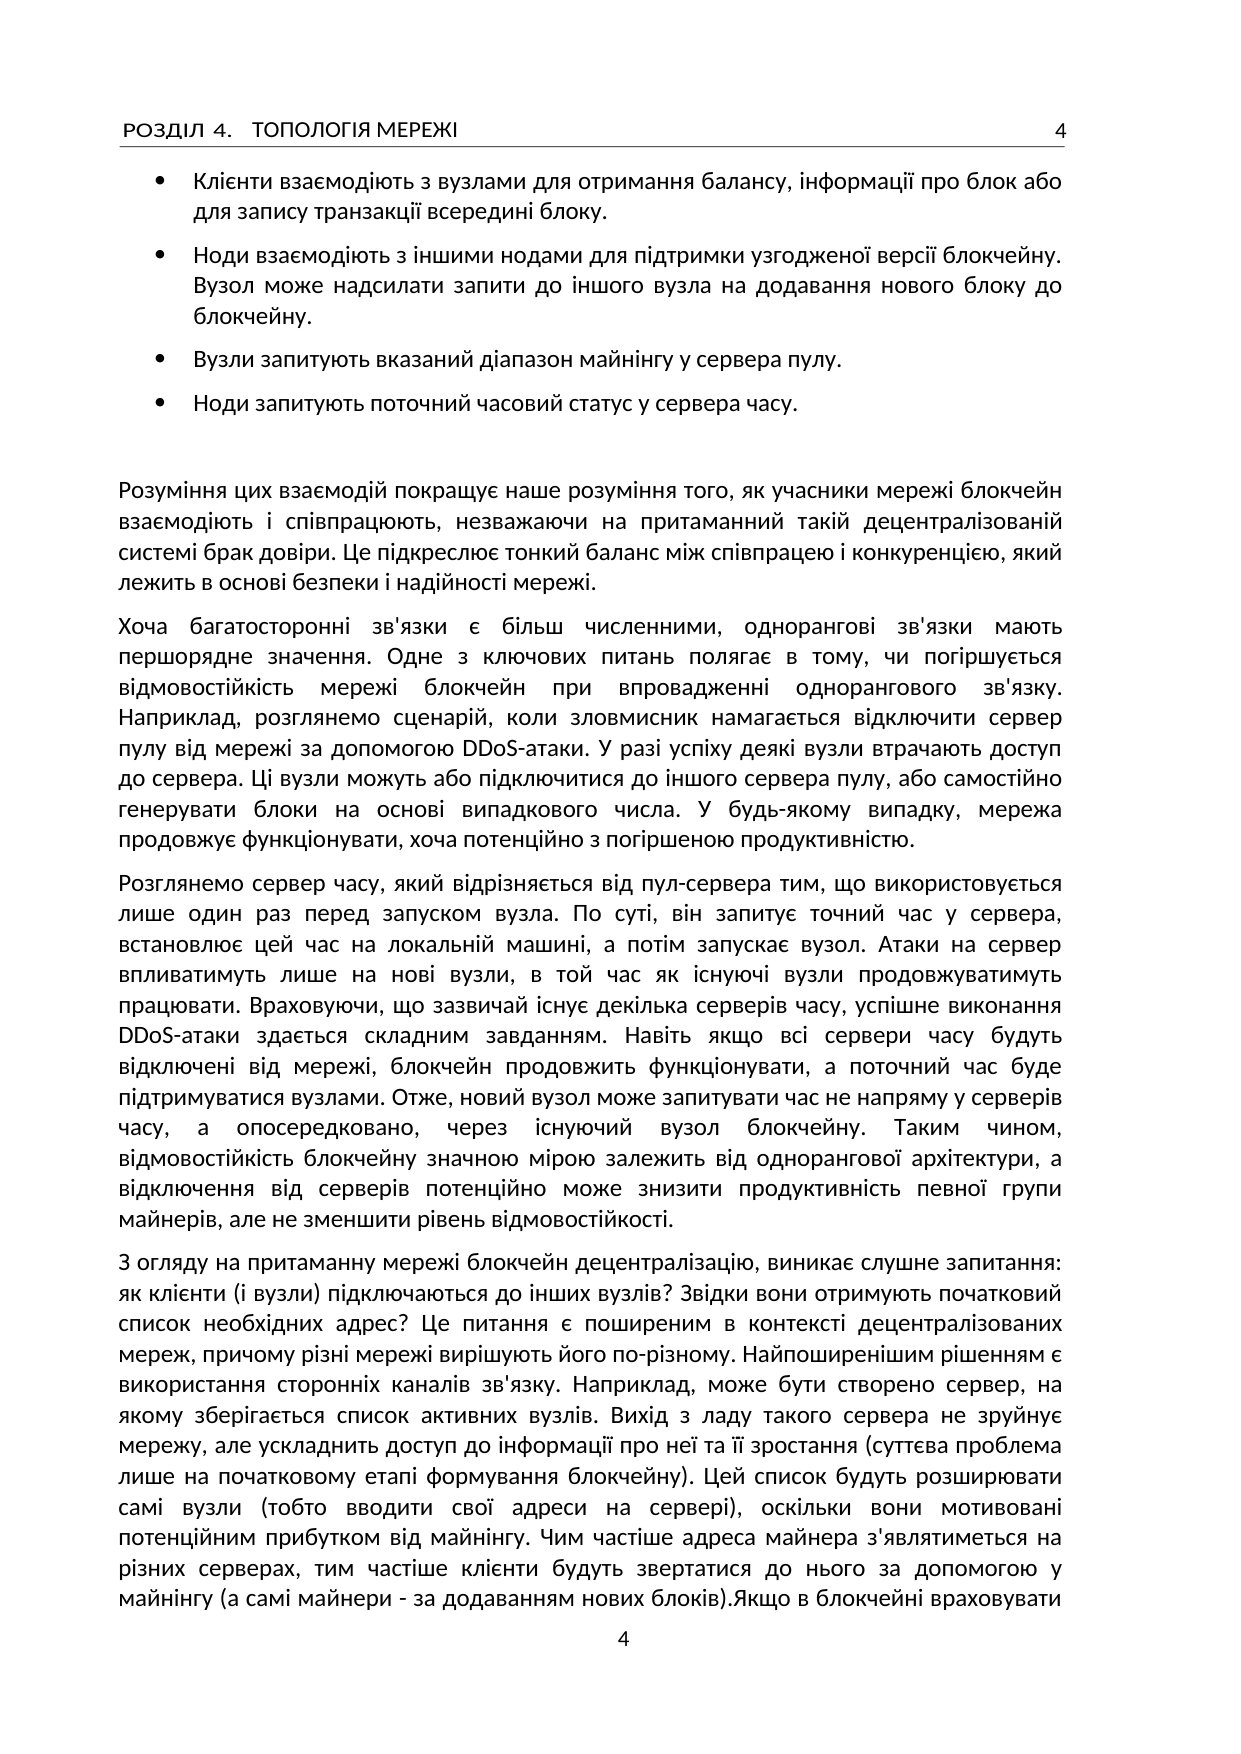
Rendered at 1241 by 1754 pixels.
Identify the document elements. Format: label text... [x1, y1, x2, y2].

text Хоча багатосторонні зв'язки є більш численними, однорангові зв'язки мають першорядне значення. Одне з ключових питань полягає в тому, чи погіршується відмовостійкість мережі блокчейн при впровадженні однорангового зв'язку. Наприклад, розглянемо сценарій, коли зловмисник намагається відключити сервер пулу від мережі за допомогою DDoS-атаки. У разі успіху деякі вузли втрачають доступ до сервера. Ці вузли можуть або підключитися до іншого сервера пулу, або самостійно генерувати блоки на основі випадкового числа. У будь-якому випадку, мережа продовжує функціонувати, хоча потенційно з погіршеною продуктивністю. [118, 610, 1064, 854]
list Клієнти взаємодіють з вузлами для отримання балансу, інформації про блок або для запису транзакції всередині блоку. [156, 165, 1064, 226]
list Вузли запитують вказаний діапазон майнінгу у сервера пулу. [156, 344, 1064, 374]
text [118, 1246, 1064, 1613]
text Розуміння цих взаємодій покращує наше розуміння того, як учасники мережі блокчейн взаємодіють і співпрацюють, незважаючи на притаманний такій децентралізованій системі брак довіри. Це підкреслює тонкий баланс між співпрацею і конкуренцією, який лежить в основі безпеки і надійності мережі. [118, 474, 1064, 597]
text Розглянемо сервер часу, який відрізняється від пул-сервера тим, що використовується лише один раз перед запуском вузла. По суті, він запитує точний час у сервера, встановлює цей час на локальній машині, а потім запускає вузол. Атаки на сервер впливатимуть лише на нові вузли, в той час як існуючі вузли продовжуватимуть працювати. Враховуючи, що зазвичай існує декілька серверів часу, успішне виконання DDoS-атаки здається складним завданням. Навіть якщо всі сервери часу будуть відключені від мережі, блокчейн продовжить функціонувати, а поточний час буде підтримуватися вузлами. Отже, новий вузол може запитувати час не напряму у серверів часу, а опосередковано, через існуючий вузол блокчейну. Таким чином, відмовостійкість блокчейну значною мірою залежить від однорангової архітектури, а відключення від серверів потенційно може знизити продуктивність певної групи майнерів, але не зменшити рівень відмовостійкості. [118, 867, 1064, 1233]
list Ноди запитують поточний часовий статус у сервера часу. [156, 387, 1064, 418]
list Ноди взаємодіють з іншими нодами для підтримки узгодженої версії блокчейну. Вузол може надсилати запити до іншого вузла на додавання нового блоку до блокчейну. [156, 239, 1064, 331]
